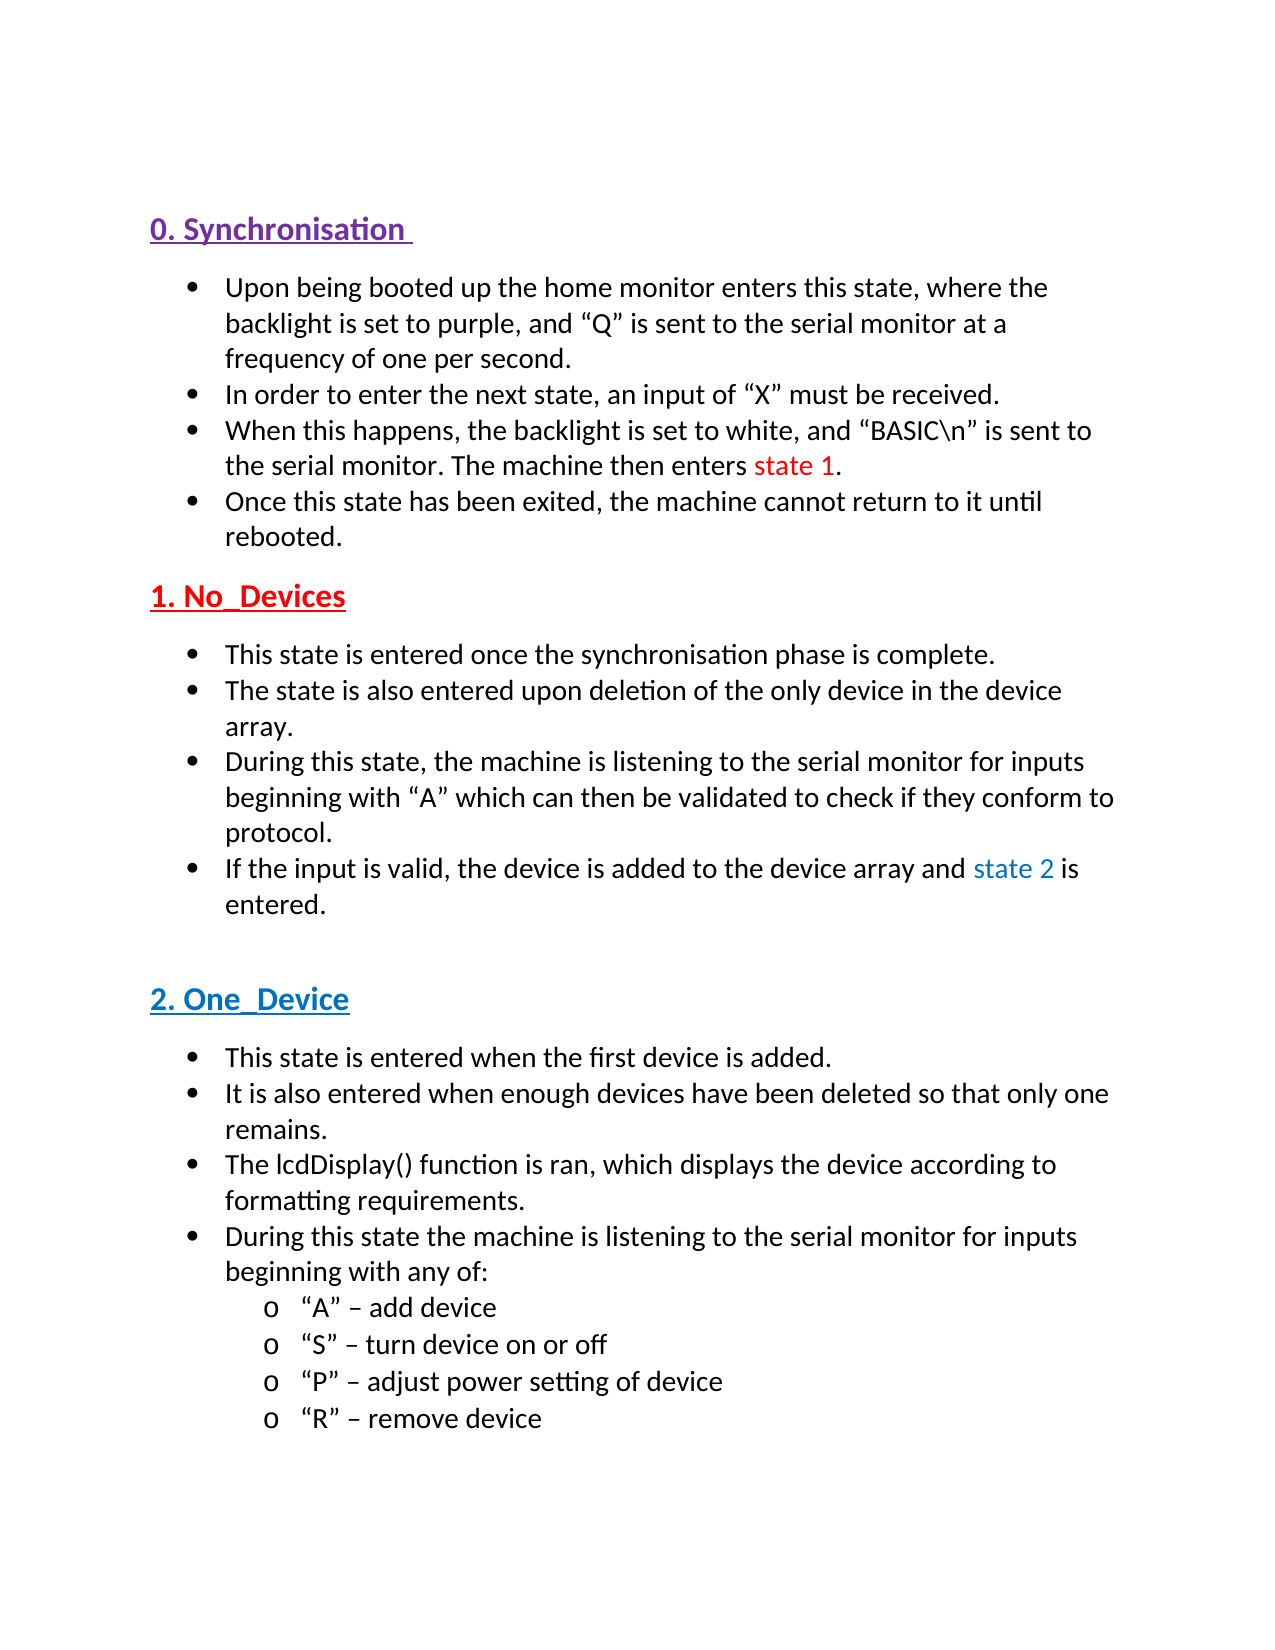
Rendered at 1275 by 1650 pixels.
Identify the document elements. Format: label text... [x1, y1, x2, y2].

list “A” – add device [262, 1289, 1125, 1326]
list In order to enter the next state, an input of “X” must be received. [187, 376, 1125, 412]
list “S” – turn device on or off [262, 1326, 1125, 1363]
text 0. Synchronisation [150, 207, 1125, 248]
list It is also entered when enough devices have been deleted so that only one remains. [187, 1075, 1125, 1146]
list “R” – remove device [262, 1400, 1125, 1437]
list Upon being booted up the home monitor enters this state, where the backlight is set to purple, and “Q” is sent to the serial monitor at a frequency of one per second. [187, 269, 1125, 376]
text 1. No_Devices [150, 575, 1125, 616]
list When this happens, the backlight is set to white, and “BASIC\n” is sent to the serial monitor. The machine then enters state 1. [187, 412, 1125, 483]
list During this state, the machine is listening to the serial monitor for inputs beginning with “A” which can then be validated to check if they conform to protocol. [187, 743, 1125, 850]
list During this state the machine is listening to the serial monitor for inputs beginning with any of: [187, 1218, 1125, 1289]
list This state is entered once the synchronisation phase is complete. [187, 636, 1125, 672]
list “P” – adjust power setting of device [262, 1363, 1125, 1400]
text 2. One_Device [150, 978, 1125, 1019]
list The state is also entered upon deletion of the only device in the device array. [187, 672, 1125, 743]
list Once this state has been exited, the machine cannot return to it until rebooted. [187, 483, 1125, 554]
list This state is entered when the first device is added. [187, 1039, 1125, 1075]
list The lcdDisplay() function is ran, which displays the device according to formatting requirements. [187, 1146, 1125, 1218]
list If the input is valid, the device is added to the device array and state 2 is entered. [187, 850, 1125, 921]
